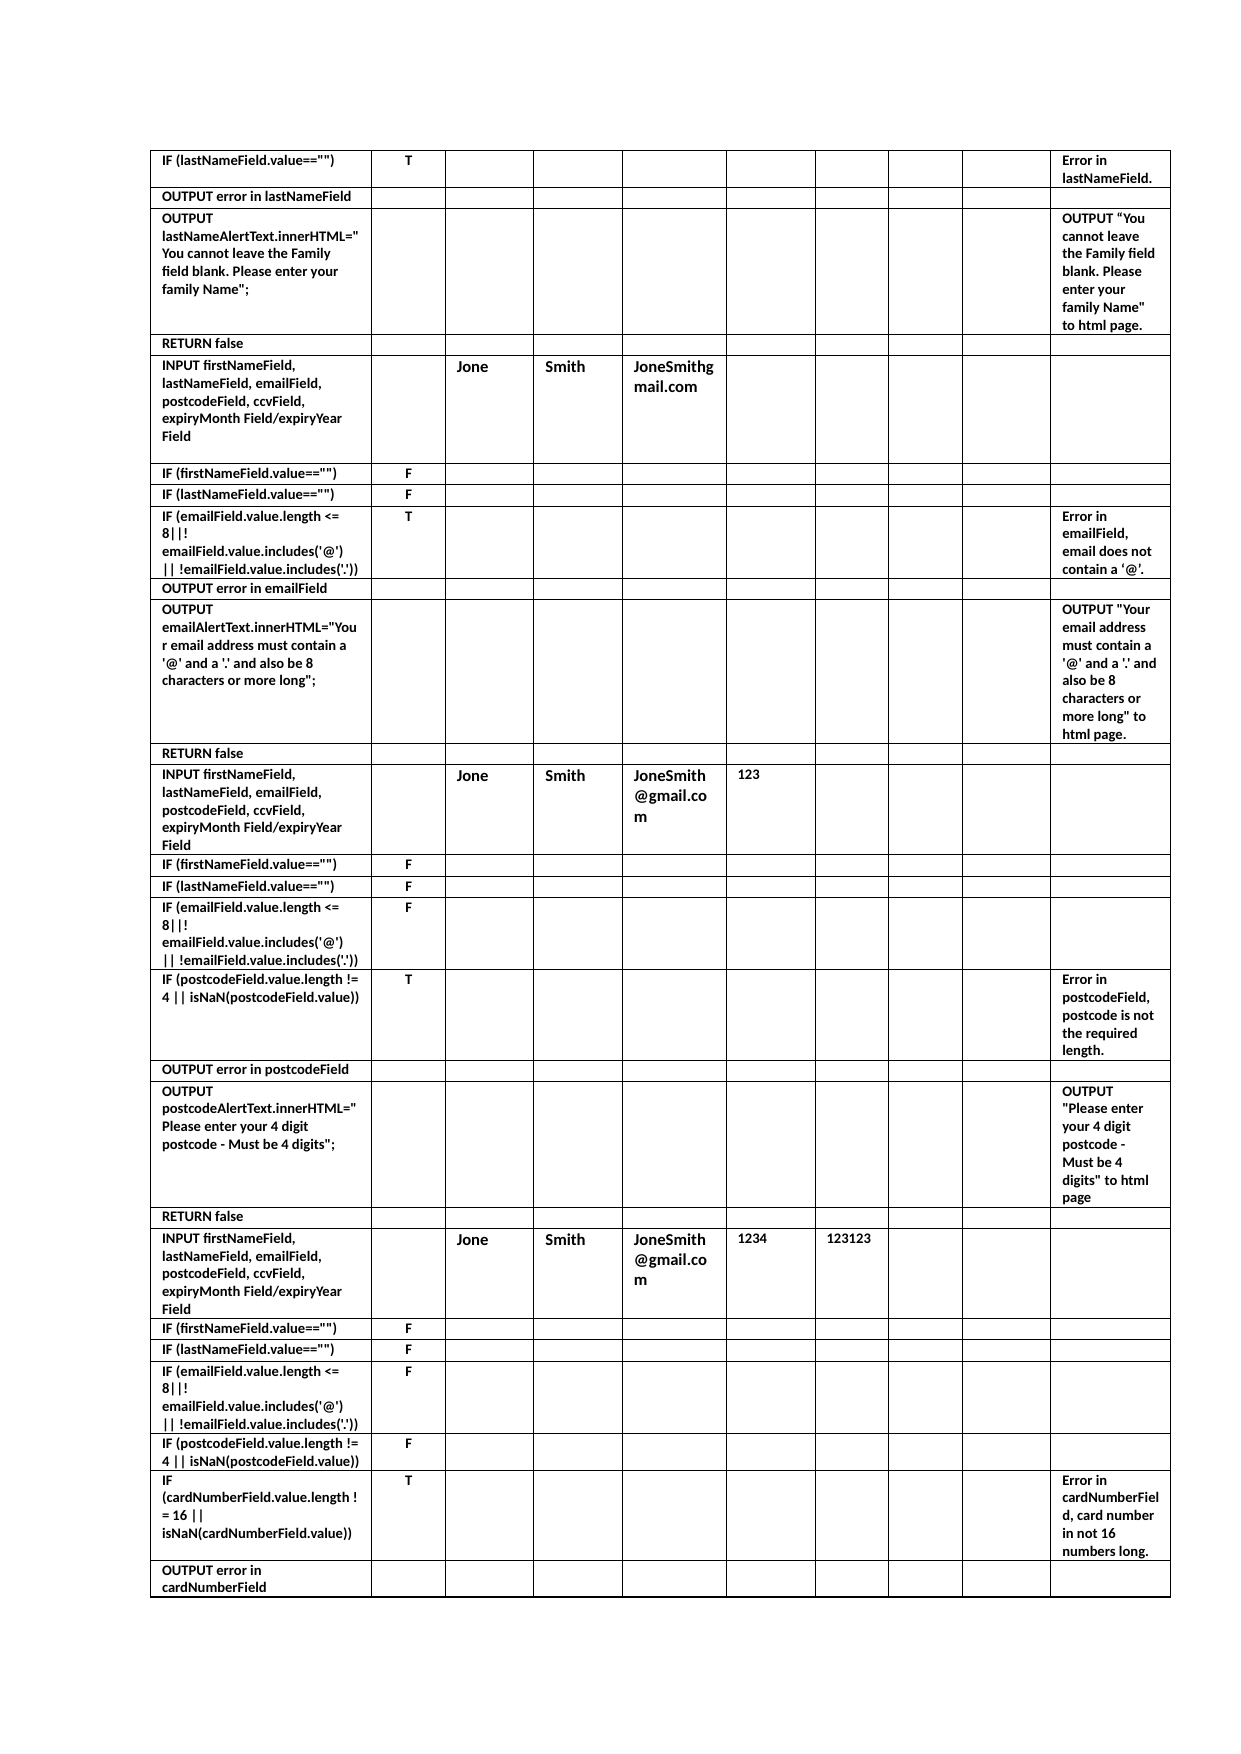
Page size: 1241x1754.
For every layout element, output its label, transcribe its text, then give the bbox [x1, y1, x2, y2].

table_cell [534, 877, 622, 897]
table_cell [727, 1208, 815, 1228]
table_cell [889, 188, 962, 208]
table_cell [727, 898, 815, 969]
table_cell [816, 744, 888, 764]
table_cell [816, 151, 888, 187]
table_cell [446, 898, 533, 969]
table_cell [534, 1471, 622, 1560]
table_cell [446, 1434, 533, 1470]
table_cell Smith [534, 356, 622, 463]
table_cell [727, 1340, 815, 1361]
table_cell [816, 898, 888, 969]
table_cell IF (emailField.value.length <= 8||!emailField.value.includes('@') || !emailField.value.includes('.')) [151, 1362, 371, 1433]
table_cell [372, 744, 445, 764]
table_cell [889, 898, 962, 969]
table_cell [534, 1208, 622, 1228]
table_cell [623, 1471, 726, 1560]
table_cell F [372, 464, 445, 484]
table_cell [816, 188, 888, 208]
table_cell Error in cardNumberField, card number in not 16 numbers long. [1051, 1471, 1170, 1560]
table_cell [889, 1434, 962, 1470]
table_cell [727, 1319, 815, 1339]
table_cell [889, 744, 962, 764]
table_cell [816, 356, 888, 463]
table_cell [1051, 765, 1170, 854]
table_cell JoneSmith@gmail.com [623, 1229, 726, 1318]
table_cell [727, 855, 815, 876]
table_cell [534, 1362, 622, 1433]
table_cell [446, 1082, 533, 1207]
table_cell [963, 855, 1050, 876]
table_cell [963, 1061, 1050, 1081]
table_cell JoneSmithgmail.com [623, 356, 726, 463]
table_cell [446, 1561, 533, 1596]
table_cell T [372, 507, 445, 578]
table_cell [534, 855, 622, 876]
table_cell [816, 1362, 888, 1433]
table_cell [963, 744, 1050, 764]
table_cell [889, 335, 962, 355]
table_cell [963, 464, 1050, 484]
table_cell [816, 579, 888, 599]
table_cell [446, 485, 533, 506]
table_cell [727, 1061, 815, 1081]
table_cell [816, 1340, 888, 1361]
table_cell [534, 507, 622, 578]
table_cell [816, 1434, 888, 1470]
table_cell F [372, 485, 445, 506]
table_cell OUTPUT emailAlertText.innerHTML="Your email address must contain a '@' and a '.' and also be 8 characters or more long"; [151, 600, 371, 743]
table_cell [623, 579, 726, 599]
table_cell IF (postcodeField.value.length != 4 || isNaN(postcodeField.value)) [151, 970, 371, 1059]
table_cell [963, 765, 1050, 854]
table_cell [1051, 898, 1170, 969]
table_cell [372, 579, 445, 599]
table_cell [816, 970, 888, 1059]
table_cell [727, 1434, 815, 1470]
table_cell [963, 1319, 1050, 1339]
table_cell [534, 970, 622, 1059]
table_cell [889, 507, 962, 578]
table_cell INPUT firstNameField, lastNameField, emailField, postcodeField, ccvField, expiryMonth Field/expiryYear Field [151, 1229, 371, 1318]
table_cell [1051, 744, 1170, 764]
table_cell [727, 744, 815, 764]
table_cell [816, 1061, 888, 1081]
table_cell [889, 1340, 962, 1361]
table_cell [816, 600, 888, 743]
table_cell [963, 877, 1050, 897]
table_cell [1051, 1561, 1170, 1596]
table_cell [727, 188, 815, 208]
table_cell OUTPUT error in emailField [151, 579, 371, 599]
table_cell T [372, 970, 445, 1059]
table_cell [816, 1561, 888, 1596]
table_cell [727, 1471, 815, 1560]
table_cell [889, 464, 962, 484]
table_cell [889, 1229, 962, 1318]
table_cell [889, 970, 962, 1059]
table_cell [727, 1362, 815, 1433]
table_cell 1234 [727, 1229, 815, 1318]
table_cell [889, 1362, 962, 1433]
table_cell [727, 877, 815, 897]
table_cell [889, 765, 962, 854]
table_cell [534, 335, 622, 355]
table_cell OUTPUT "Your email address must contain a '@' and a '.' and also be 8 characters or more long" to html page. [1051, 600, 1170, 743]
table_cell [963, 1208, 1050, 1228]
table_cell OUTPUT error in postcodeField [151, 1061, 371, 1081]
table_cell [372, 1561, 445, 1596]
table_cell [963, 188, 1050, 208]
table_cell IF (firstNameField.value=="") [151, 855, 371, 876]
table_cell [446, 744, 533, 764]
table_cell [816, 765, 888, 854]
table_cell [623, 1208, 726, 1228]
table_cell [889, 855, 962, 876]
table_cell [963, 898, 1050, 969]
table_cell [372, 600, 445, 743]
table_cell [889, 485, 962, 506]
table_cell [623, 1362, 726, 1433]
table_cell [1051, 188, 1170, 208]
table_cell OUTPUT error in lastNameField [151, 188, 371, 208]
table_cell [446, 1471, 533, 1560]
table_cell [446, 877, 533, 897]
table_cell OUTPUT error in cardNumberField [151, 1561, 371, 1596]
table_cell [623, 855, 726, 876]
table_cell [534, 209, 622, 334]
table_cell [623, 151, 726, 187]
table_cell [889, 1082, 962, 1207]
table_cell [623, 188, 726, 208]
table_cell [963, 1229, 1050, 1318]
table_cell [623, 1561, 726, 1596]
table_cell IF (firstNameField.value=="") [151, 1319, 371, 1339]
table_cell [1051, 855, 1170, 876]
table_cell [963, 1561, 1050, 1596]
table_cell [727, 1082, 815, 1207]
table_cell [963, 1434, 1050, 1470]
table_cell [446, 151, 533, 187]
table_cell [1051, 485, 1170, 506]
table_cell [889, 1208, 962, 1228]
table_cell [1051, 335, 1170, 355]
table_cell F [372, 877, 445, 897]
table_cell [623, 600, 726, 743]
table_cell [623, 898, 726, 969]
table_cell [816, 209, 888, 334]
table_cell [727, 464, 815, 484]
table_cell [963, 485, 1050, 506]
table_cell [372, 335, 445, 355]
table_cell [1051, 579, 1170, 599]
table_cell [1051, 464, 1170, 484]
table_cell [727, 579, 815, 599]
table_cell [372, 356, 445, 463]
table_cell [534, 1319, 622, 1339]
table_cell F [372, 1362, 445, 1433]
table_cell [727, 600, 815, 743]
table_cell IF (cardNumberField.value.length != 16 || isNaN(cardNumberField.value)) [151, 1471, 371, 1560]
table_cell IF (lastNameField.value=="") [151, 877, 371, 897]
table_cell F [372, 855, 445, 876]
table_cell [446, 209, 533, 334]
table_cell [534, 151, 622, 187]
table_cell IF (emailField.value.length <= 8||!emailField.value.includes('@') || !emailField.value.includes('.')) [151, 507, 371, 578]
table_cell [623, 744, 726, 764]
table_cell [446, 1208, 533, 1228]
table_cell [534, 1340, 622, 1361]
table_cell [446, 1319, 533, 1339]
table_cell T [372, 151, 445, 187]
table_cell Error in lastNameField. [1051, 151, 1170, 187]
table_cell [1051, 1229, 1170, 1318]
table_cell [727, 335, 815, 355]
table_cell INPUT firstNameField, lastNameField, emailField, postcodeField, ccvField, expiryMonth Field/expiryYear Field [151, 356, 371, 463]
table_cell [372, 209, 445, 334]
table_cell OUTPUT “You cannot leave the Family field blank. Please enter your family Name" to html page. [1051, 209, 1170, 334]
table_cell IF (lastNameField.value=="") [151, 1340, 371, 1361]
table_cell OUTPUT postcodeAlertText.innerHTML="Please enter your 4 digit postcode - Must be 4 digits"; [151, 1082, 371, 1207]
table_cell [1051, 1208, 1170, 1228]
table_cell [534, 485, 622, 506]
table_cell [534, 1434, 622, 1470]
table_cell [816, 1319, 888, 1339]
table_cell 123 [727, 765, 815, 854]
table_cell [534, 744, 622, 764]
table_cell Error in postcodeField, postcode is not the required length. [1051, 970, 1170, 1059]
table_cell IF (lastNameField.value=="") [151, 485, 371, 506]
table_cell [623, 1340, 726, 1361]
table_cell [816, 877, 888, 897]
table_cell [446, 464, 533, 484]
table_cell RETURN false [151, 1208, 371, 1228]
table_cell [727, 507, 815, 578]
table_cell Smith [534, 765, 622, 854]
table_cell [727, 485, 815, 506]
table_cell OUTPUT "Please enter your 4 digit postcode - Must be 4 digits" to html page [1051, 1082, 1170, 1207]
table_cell [623, 877, 726, 897]
table_cell [623, 209, 726, 334]
table_cell [1051, 1434, 1170, 1470]
table_cell [1051, 877, 1170, 897]
table_cell [727, 1561, 815, 1596]
table_cell [623, 970, 726, 1059]
table_cell [963, 600, 1050, 743]
table_cell [446, 855, 533, 876]
table_cell [963, 1471, 1050, 1560]
table_cell [727, 209, 815, 334]
table_cell [446, 188, 533, 208]
table_cell [534, 1561, 622, 1596]
table_cell [623, 1319, 726, 1339]
table_cell RETURN false [151, 744, 371, 764]
table_cell [963, 209, 1050, 334]
table_cell [372, 1082, 445, 1207]
table_cell [889, 600, 962, 743]
table_cell [534, 1082, 622, 1207]
table_cell [446, 335, 533, 355]
table_cell IF (lastNameField.value=="") [151, 151, 371, 187]
table_cell IF (emailField.value.length <= 8||!emailField.value.includes('@') || !emailField.value.includes('.')) [151, 898, 371, 969]
table_cell [372, 1061, 445, 1081]
table_cell [816, 464, 888, 484]
table_cell [372, 765, 445, 854]
table_cell [1051, 1319, 1170, 1339]
table_cell [727, 970, 815, 1059]
table_cell [816, 855, 888, 876]
table_cell [963, 579, 1050, 599]
table_cell Jone [446, 765, 533, 854]
table_cell Error in emailField, email does not contain a ‘@’. [1051, 507, 1170, 578]
table_cell [816, 335, 888, 355]
table_cell [816, 485, 888, 506]
table_cell [889, 1561, 962, 1596]
table_cell [889, 1471, 962, 1560]
table_cell INPUT firstNameField, lastNameField, emailField, postcodeField, ccvField, expiryMonth Field/expiryYear Field [151, 765, 371, 854]
table_cell IF (firstNameField.value=="") [151, 464, 371, 484]
table_cell [534, 464, 622, 484]
table_cell F [372, 1434, 445, 1470]
table_cell [963, 970, 1050, 1059]
table_cell [534, 600, 622, 743]
table_cell [1051, 1061, 1170, 1081]
table_cell Jone [446, 356, 533, 463]
table_cell [623, 335, 726, 355]
table_cell [446, 579, 533, 599]
table_cell [963, 1340, 1050, 1361]
table_cell [446, 970, 533, 1059]
table_cell [534, 898, 622, 969]
table_cell [446, 1362, 533, 1433]
table_cell [816, 1082, 888, 1207]
table_cell [889, 209, 962, 334]
table_cell [623, 1434, 726, 1470]
table_cell [816, 1208, 888, 1228]
table_cell [534, 1061, 622, 1081]
table_cell [963, 335, 1050, 355]
table_cell [446, 1061, 533, 1081]
table_cell [372, 188, 445, 208]
table_cell T [372, 1471, 445, 1560]
table_cell [534, 188, 622, 208]
table_cell [623, 485, 726, 506]
table_cell [623, 507, 726, 578]
table_cell [889, 151, 962, 187]
table_cell [727, 356, 815, 463]
table_cell [727, 151, 815, 187]
table_cell [816, 507, 888, 578]
table_cell [1051, 1362, 1170, 1433]
table_cell [816, 1471, 888, 1560]
table_cell [963, 1082, 1050, 1207]
table_cell [623, 1061, 726, 1081]
table_cell [1051, 356, 1170, 463]
table_cell OUTPUT lastNameAlertText.innerHTML="You cannot leave the Family field blank. Please enter your family Name"; [151, 209, 371, 334]
table_cell 123123 [816, 1229, 888, 1318]
table_cell [623, 1082, 726, 1207]
table_cell F [372, 898, 445, 969]
table_cell [446, 507, 533, 578]
table_cell [963, 356, 1050, 463]
table_cell JoneSmith@gmail.com [623, 765, 726, 854]
table_cell [889, 1319, 962, 1339]
table_cell [372, 1208, 445, 1228]
table_cell [446, 1340, 533, 1361]
table_cell F [372, 1319, 445, 1339]
table_cell [372, 1229, 445, 1318]
table_cell [963, 151, 1050, 187]
table_cell Jone [446, 1229, 533, 1318]
table_cell RETURN false [151, 335, 371, 355]
table_cell [889, 1061, 962, 1081]
table_cell [889, 579, 962, 599]
table_cell IF (postcodeField.value.length != 4 || isNaN(postcodeField.value)) [151, 1434, 371, 1470]
table_cell [534, 579, 622, 599]
table_cell [889, 356, 962, 463]
table_cell [623, 464, 726, 484]
table_cell [889, 877, 962, 897]
table_cell Smith [534, 1229, 622, 1318]
table_cell F [372, 1340, 445, 1361]
table_cell [963, 1362, 1050, 1433]
table_cell [1051, 1340, 1170, 1361]
table_cell [446, 600, 533, 743]
table_cell [963, 507, 1050, 578]
